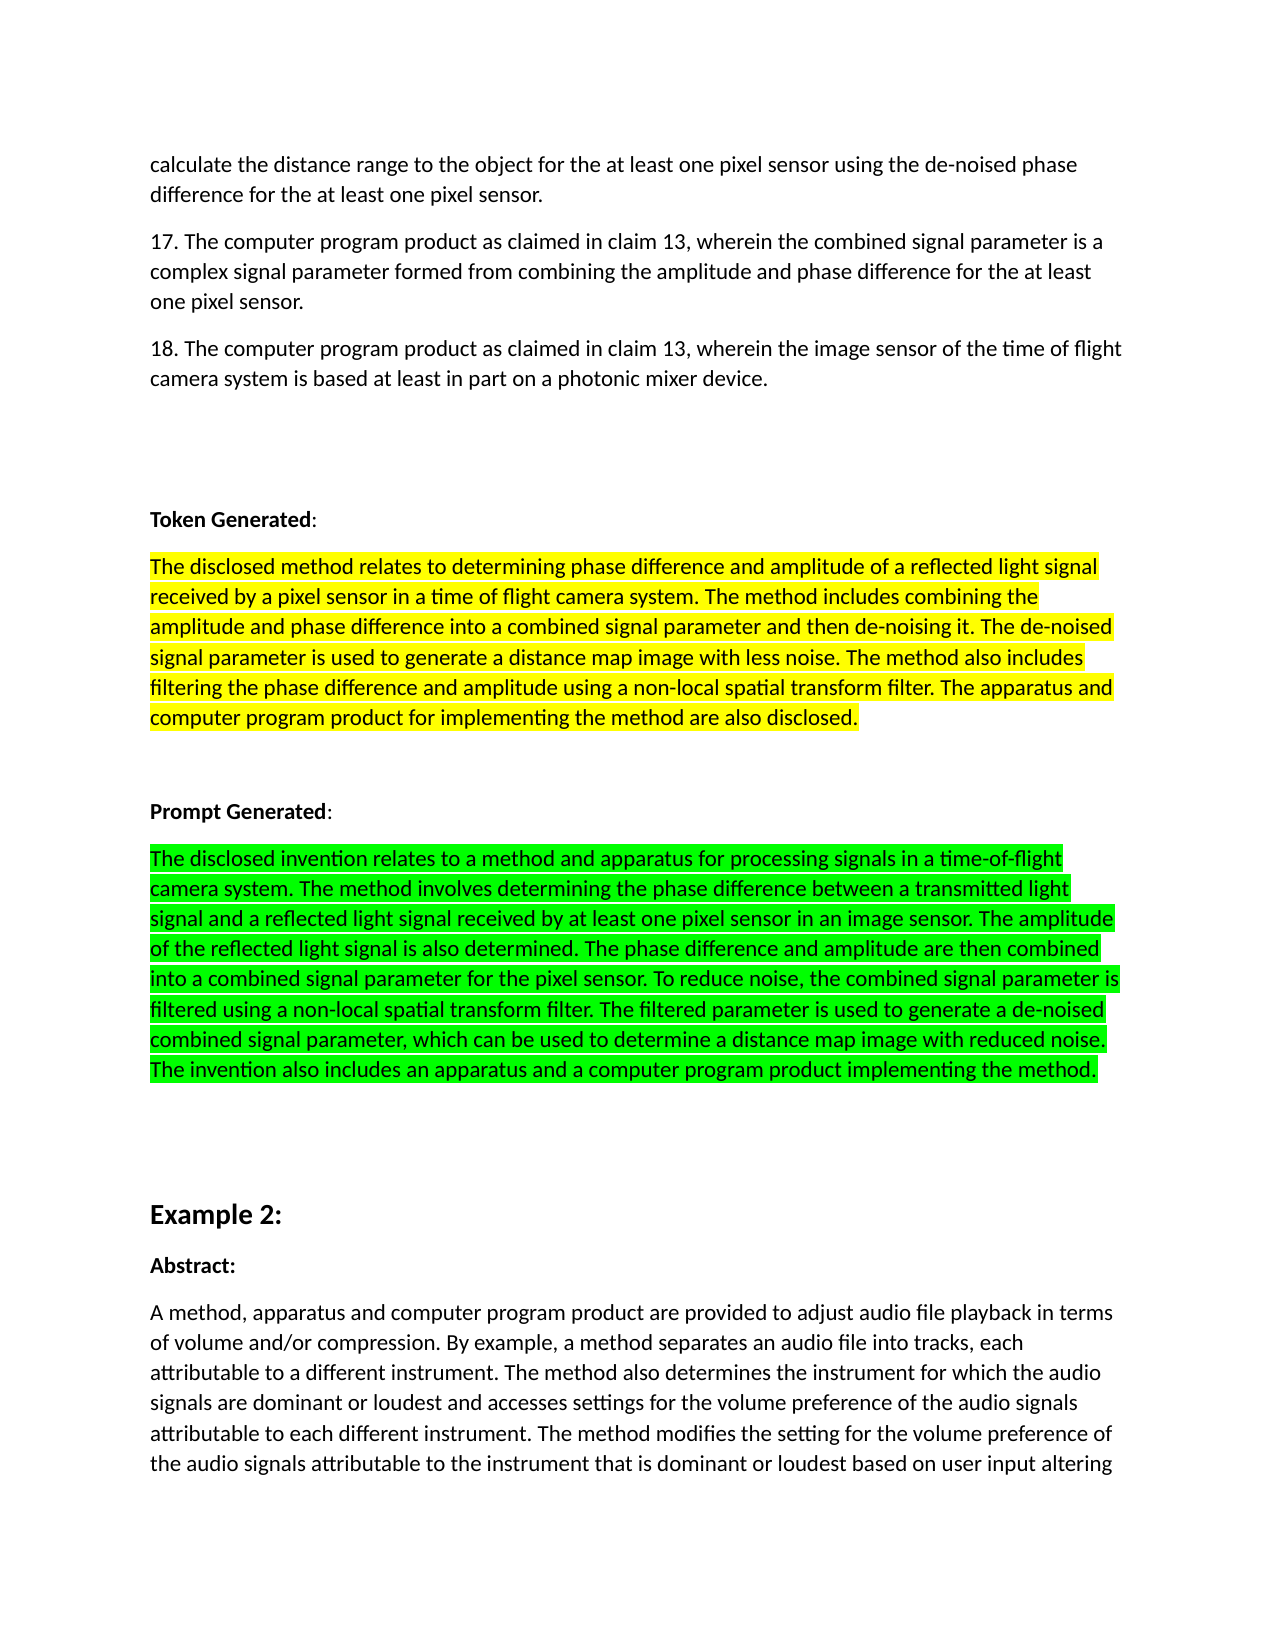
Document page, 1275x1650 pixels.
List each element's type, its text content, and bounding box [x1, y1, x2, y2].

text Abstract: [150, 1251, 1125, 1279]
text calculate the distance range to the object for the at least one pixel sensor using the de-noised phase difference for the at least one pixel sensor. [150, 150, 1125, 208]
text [150, 1298, 1125, 1477]
text 17. The computer program product as claimed in claim 13, wherein the combined signal parameter is a complex signal parameter formed from combining the amplitude and phase difference for the at least one pixel sensor. [150, 227, 1125, 316]
text Token Generated: [150, 505, 1125, 533]
text 18. The computer program product as claimed in claim 13, wherein the image sensor of the time of flight camera system is based at least in part on a photonic mixer device. [150, 334, 1125, 393]
text Prompt Generated: [150, 797, 1125, 825]
text The disclosed invention relates to a method and apparatus for processing signals in a time-of-flight camera system. The method involves determining the phase difference between a transmitted light signal and a reflected light signal received by at least one pixel sensor in an image sensor. The amplitude of the reflected light signal is also determined. The phase difference and amplitude are then combined into a combined signal parameter for the pixel sensor. To reduce noise, the combined signal parameter is filtered using a non-local spatial transform filter. The filtered parameter is used to generate a de-noised combined signal parameter, which can be used to determine a distance map image with reduced noise. The invention also includes an apparatus and a computer program product implementing the method. [150, 844, 1125, 1083]
text The disclosed method relates to determining phase difference and amplitude of a reflected light signal received by a pixel sensor in a time of flight camera system. The method includes combining the amplitude and phase difference into a combined signal parameter and then de-noising it. The de-noised signal parameter is used to generate a distance map image with less noise. The method also includes filtering the phase difference and amplitude using a non-local spatial transform filter. The apparatus and computer program product for implementing the method are also disclosed. [150, 552, 1125, 731]
text Example 2: [150, 1196, 1125, 1231]
